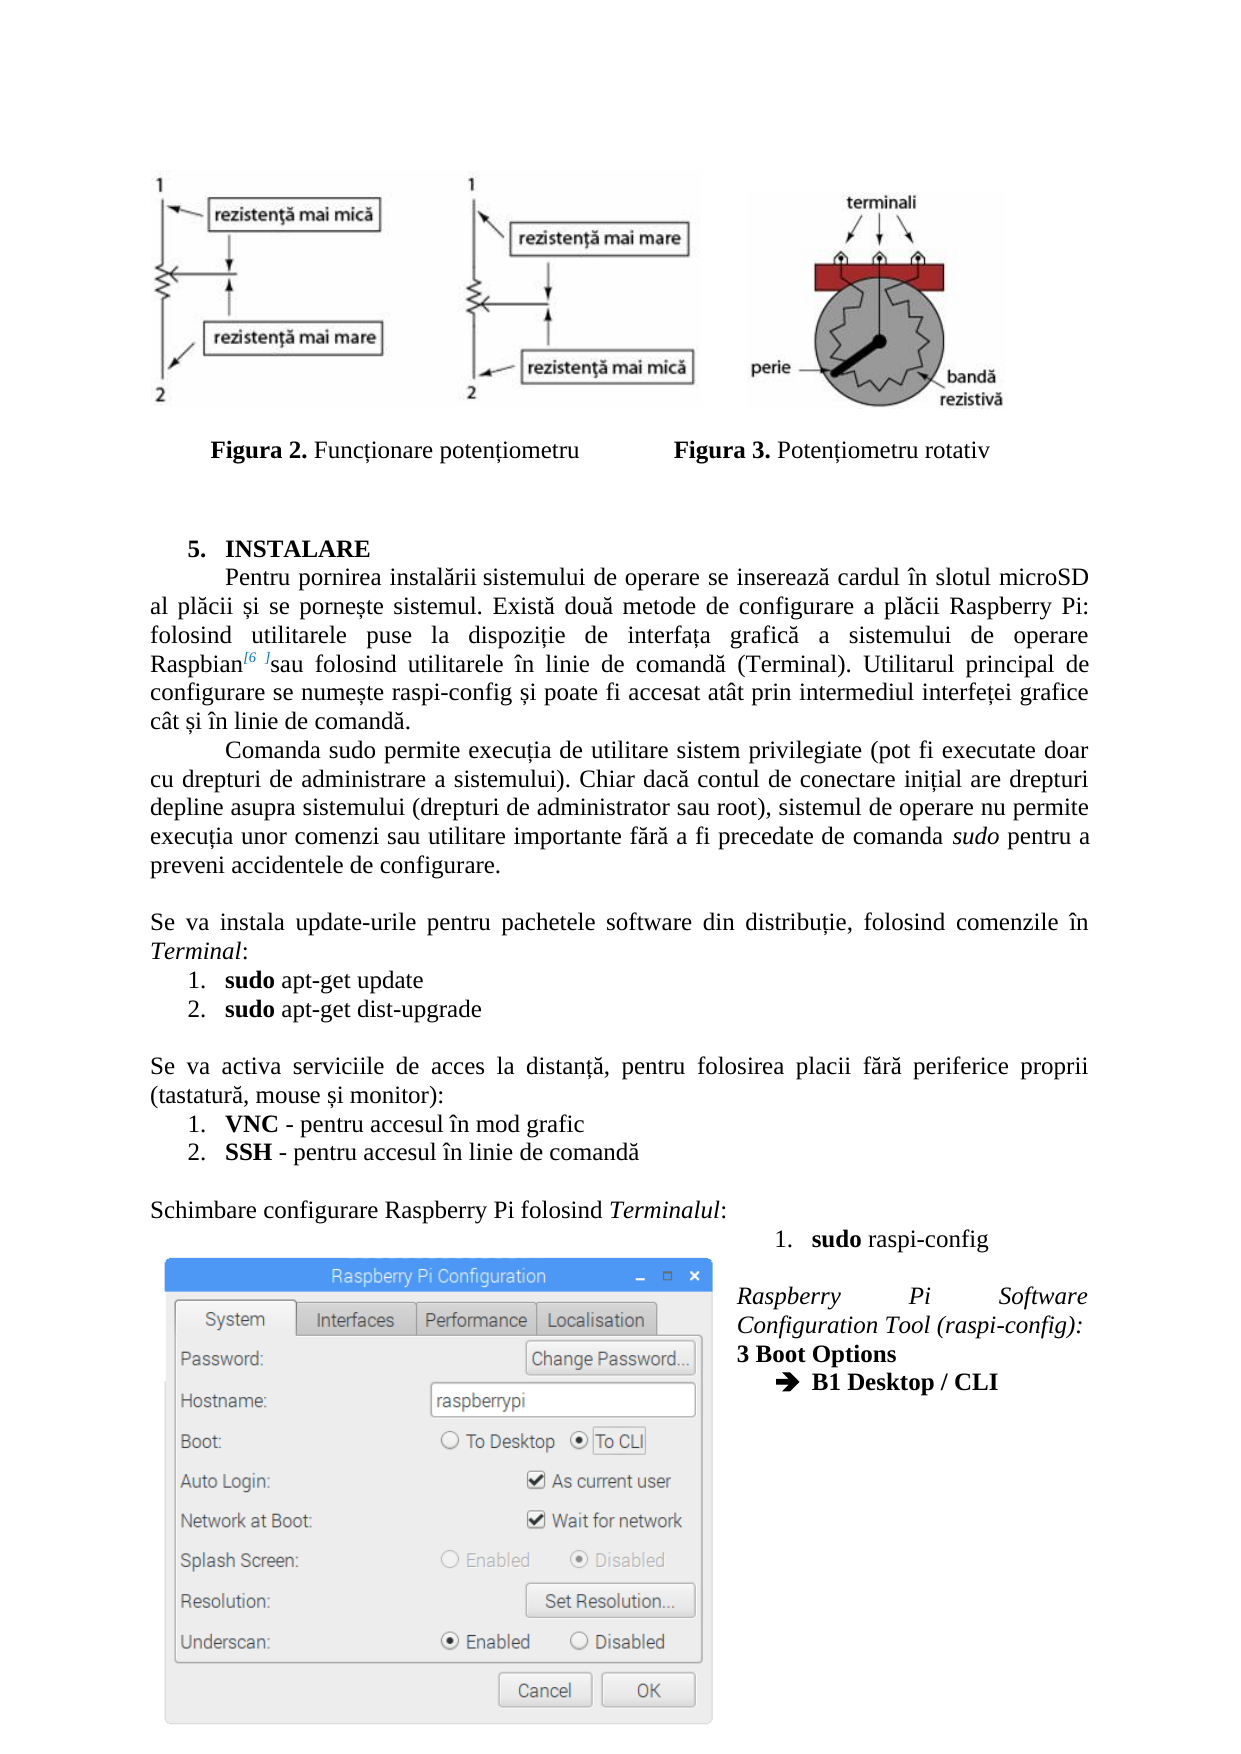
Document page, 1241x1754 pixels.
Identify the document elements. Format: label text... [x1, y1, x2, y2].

picture [747, 192, 1005, 409]
list B1 Desktop / CLI [718, 1367, 1090, 1396]
text 3 Boot Options [718, 1339, 1090, 1367]
picture [151, 170, 702, 407]
text Se va instala update-urile pentru pachetele software din distribuție, folosind comenzile în Terminal: [150, 907, 1090, 965]
list SSH - pentru accesul în linie de comandă [187, 1137, 1090, 1166]
list VNC - pentru accesul în mod grafic [187, 1109, 1090, 1137]
list sudo raspi-config [187, 1224, 1090, 1252]
list sudo apt-get dist-upgrade [187, 994, 1090, 1022]
table_header Figura 2. Funcționare potențiometru Figura 3. Potențiometru rotativ [151, 152, 1005, 474]
text Comanda sudo permite execuția de utilitare sistem privilegiate (pot fi executate doar cu drepturi de administrare a sistemului). Chiar dacă contul de conectare inițial are drepturi depline asupra sistemului (drepturi de administrator sau root), sistemul de operare nu permite execuția unor comenzi sau utilitare importante fără a fi precedate de comanda sudo pentru a preveni accidentele de configurare. [150, 735, 1090, 879]
list sudo apt-get update [187, 965, 1090, 994]
text Raspberry Pi Software Configuration Tool (raspi-config): [718, 1281, 1090, 1339]
text Pentru pornirea instalării sistemului de operare se inserează cardul în slotul microSD al plăcii și se pornește sistemul. Există două metode de configurare a plăcii Raspberry Pi: folosind utilitarele puse la dispoziție de interfața grafică a sistemului de operare Raspbian[6 ]sau folosind utilitarele în linie de comandă (Terminal). Utilitarul principal de configurare se numește raspi-config și poate fi accesat atât prin intermediul interfeței grafice cât și în linie de comandă. [150, 562, 1090, 735]
picture [152, 1244, 718, 1754]
text Schimbare configurare Raspberry Pi folosind Terminalul: [150, 1195, 1090, 1224]
text Se va activa serviciile de acces la distanță, pentru folosirea placii fără periferice proprii (tastatură, mouse și monitor): [150, 1051, 1090, 1109]
list INSTALARE [187, 534, 1090, 562]
